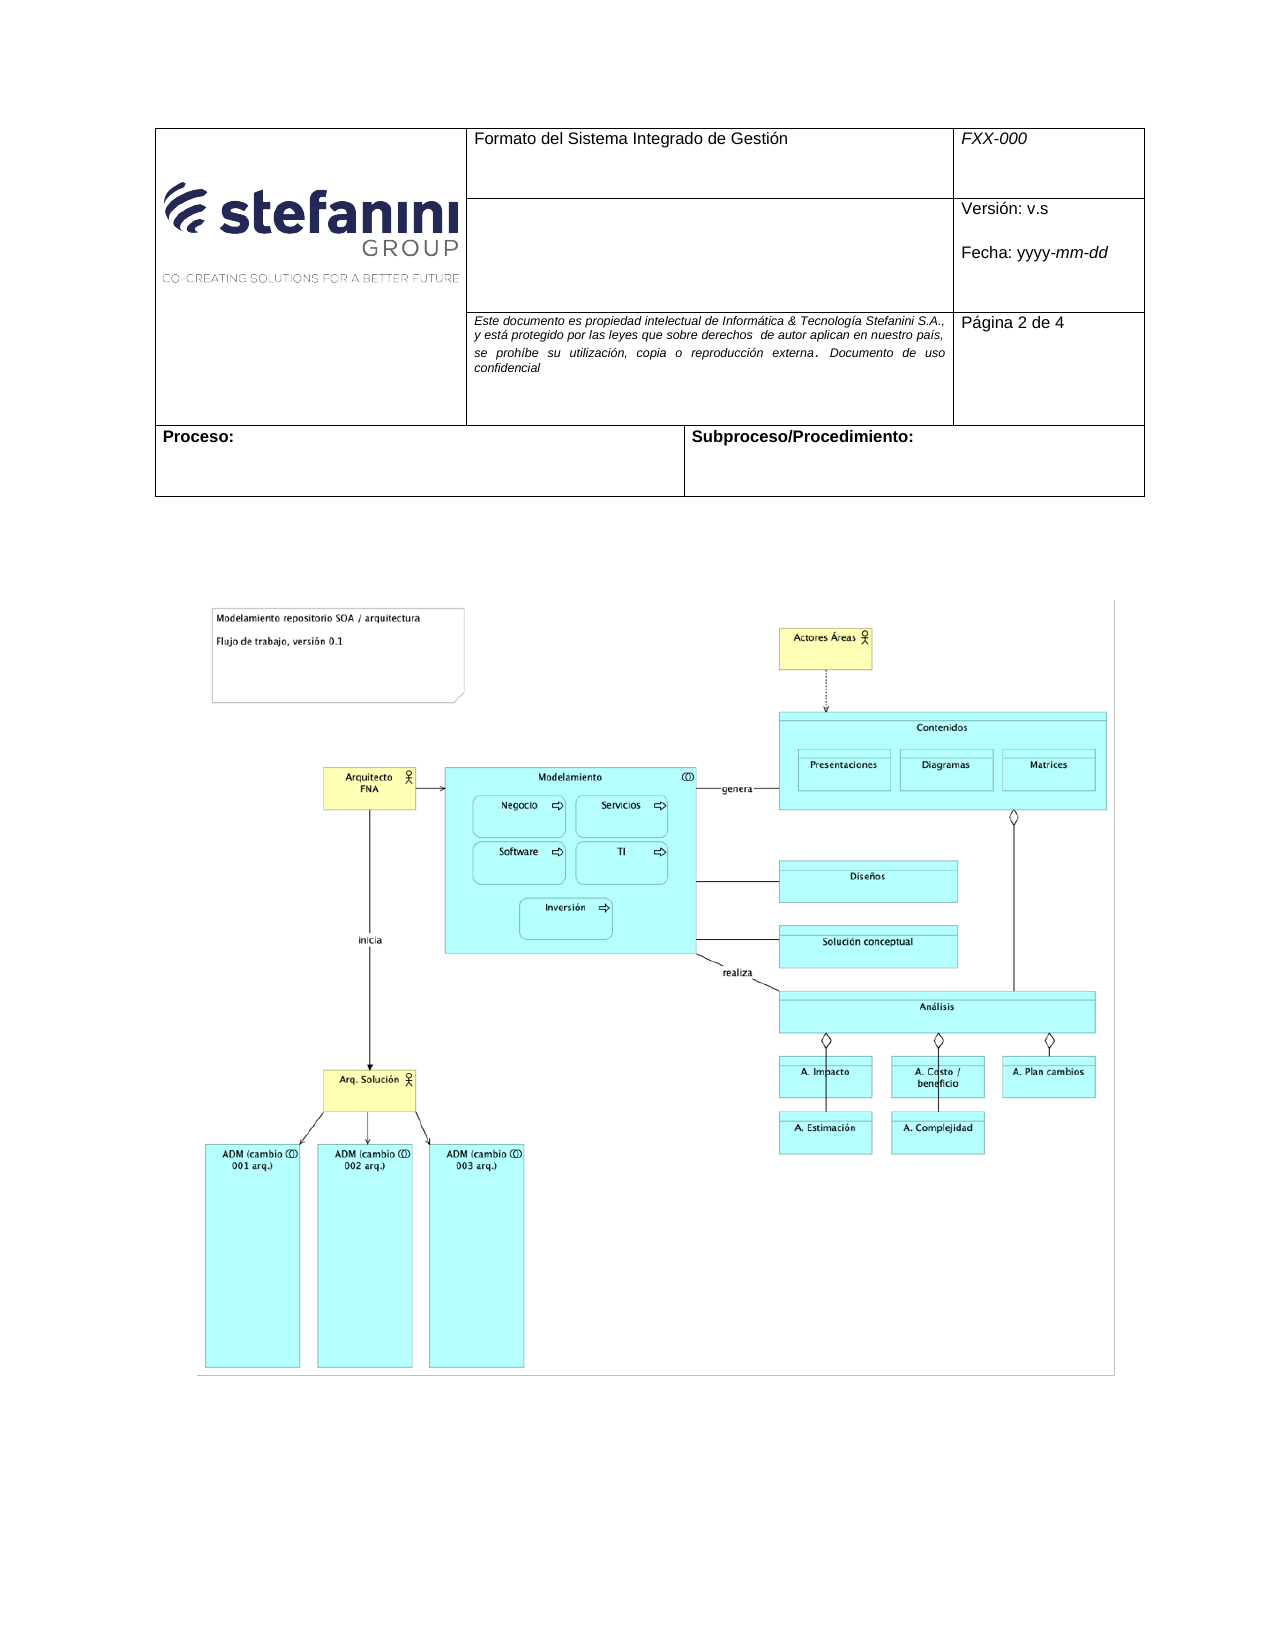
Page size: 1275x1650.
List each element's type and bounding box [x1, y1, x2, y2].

picture [162, 182, 460, 286]
picture [196, 599, 1115, 1376]
